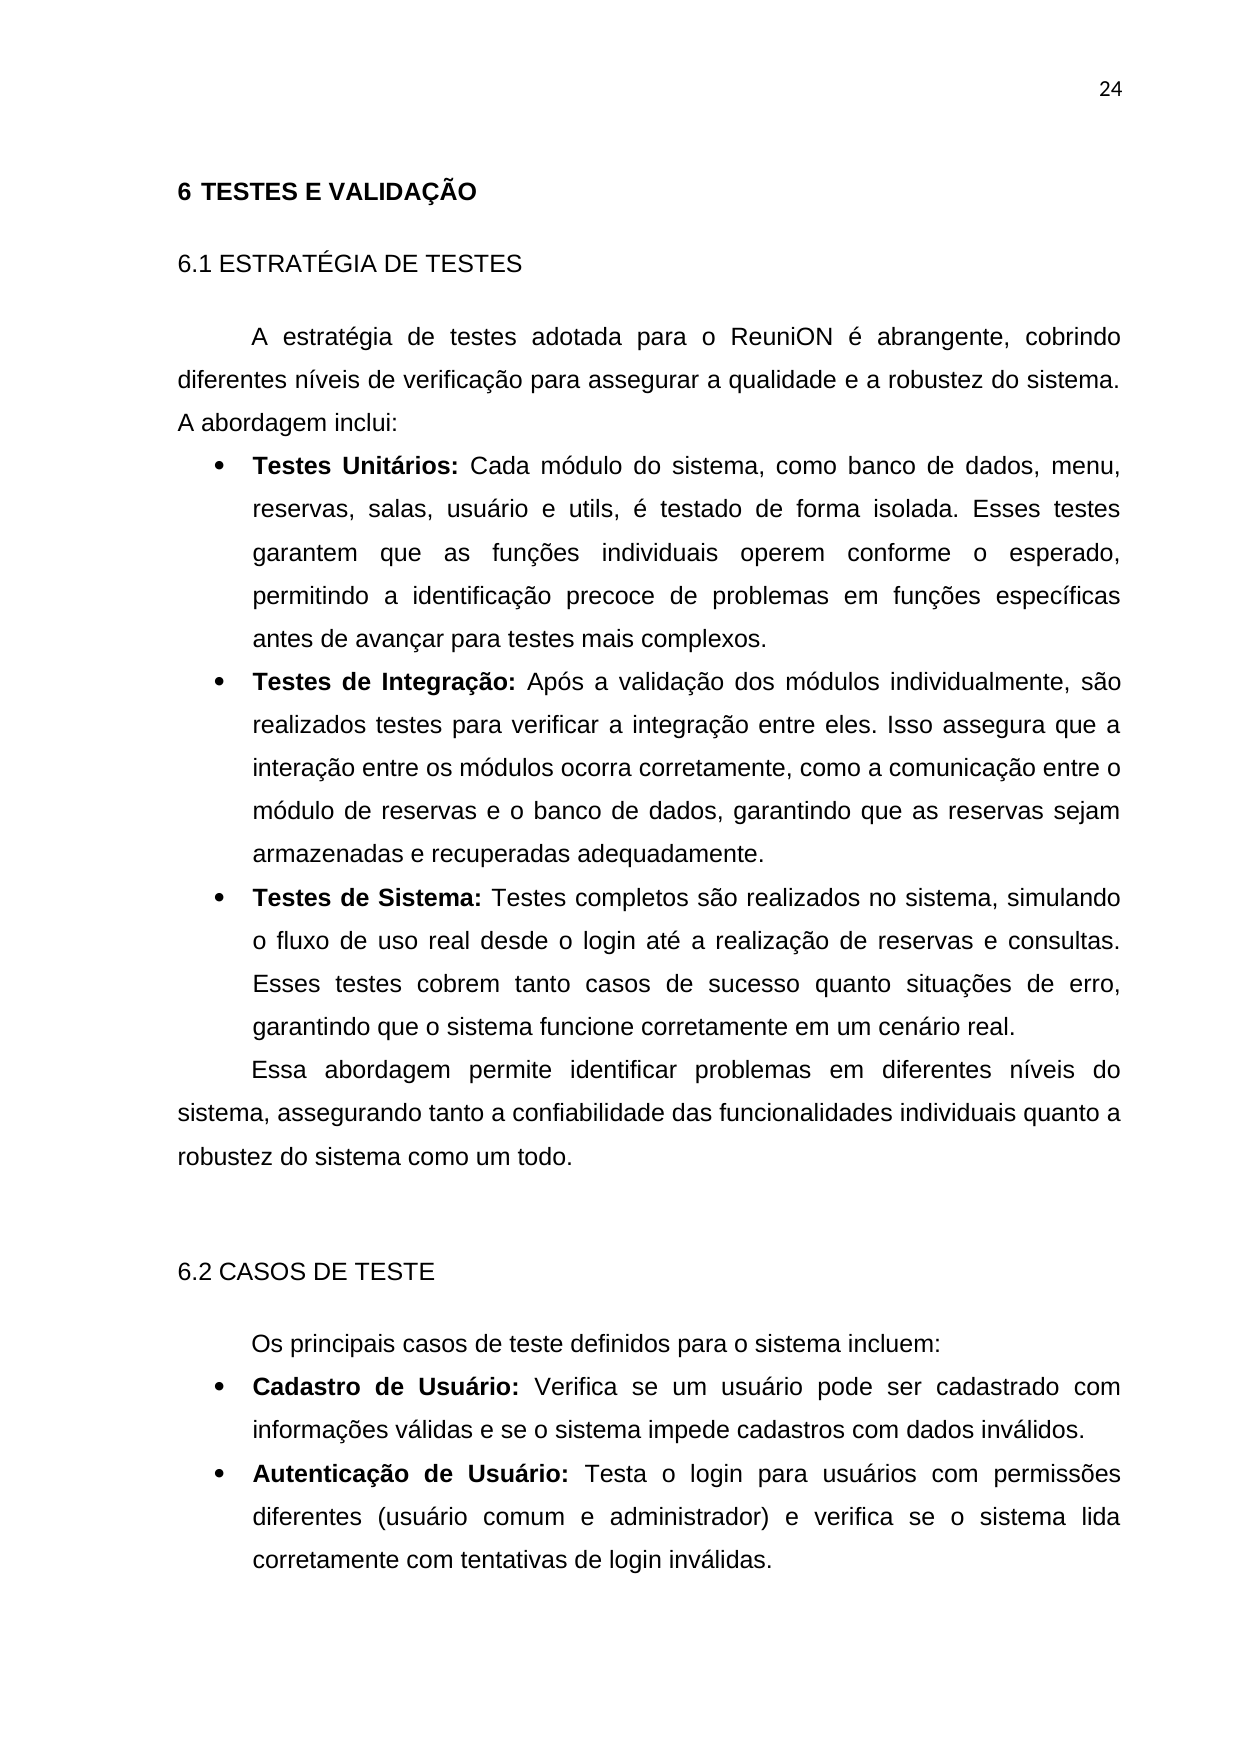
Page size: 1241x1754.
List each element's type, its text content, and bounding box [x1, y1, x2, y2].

list Autenticação de Usuário: Testa o login para usuários com permissões diferentes (usuário comum e administrador) e verifica se o sistema lida corretamente com tentativas de login inválidas. [215, 1459, 1122, 1574]
list Testes de Integração: Após a validação dos módulos individualmente, são realizados testes para verificar a integração entre eles. Isso assegura que a interação entre os módulos ocorra corretamente, como a comunicação entre o módulo de reservas e o banco de dados, garantindo que as reservas sejam armazenadas e recuperadas adequadamente. [215, 667, 1122, 868]
list Testes de Sistema: Testes completos são realizados no sistema, simulando o fluxo de uso real desde o login até a realização de reservas e consultas. Esses testes cobrem tanto casos de sucesso quanto situações de erro, garantindo que o sistema funcione corretamente em um cenário real. [215, 883, 1122, 1041]
list Cadastro de Usuário: Verifica se um usuário pode ser cadastrado com informações válidas e se o sistema impede cadastros com dados inválidos. [215, 1372, 1122, 1444]
subtitle Testes e Validação [177, 177, 1122, 206]
text Os principais casos de teste definidos para o sistema incluem: [177, 1329, 1122, 1358]
text A estratégia de testes adotada para o ReuniON é abrangente, cobrindo diferentes níveis de verificação para assegurar a qualidade e a robustez do sistema. A abordagem inclui: [177, 322, 1122, 437]
list Testes Unitários: Cada módulo do sistema, como banco de dados, menu, reservas, salas, usuário e utils, é testado de forma isolada. Esses testes garantem que as funções individuais operem conforme o esperado, permitindo a identificação precoce de problemas em funções específicas antes de avançar para testes mais complexos. [215, 451, 1122, 652]
subtitle Casos de Teste [177, 1257, 1122, 1286]
subtitle Estratégia de Testes [177, 249, 1122, 278]
text Essa abordagem permite identificar problemas em diferentes níveis do sistema, assegurando tanto a confiabilidade das funcionalidades individuais quanto a robustez do sistema como um todo. [177, 1055, 1122, 1170]
